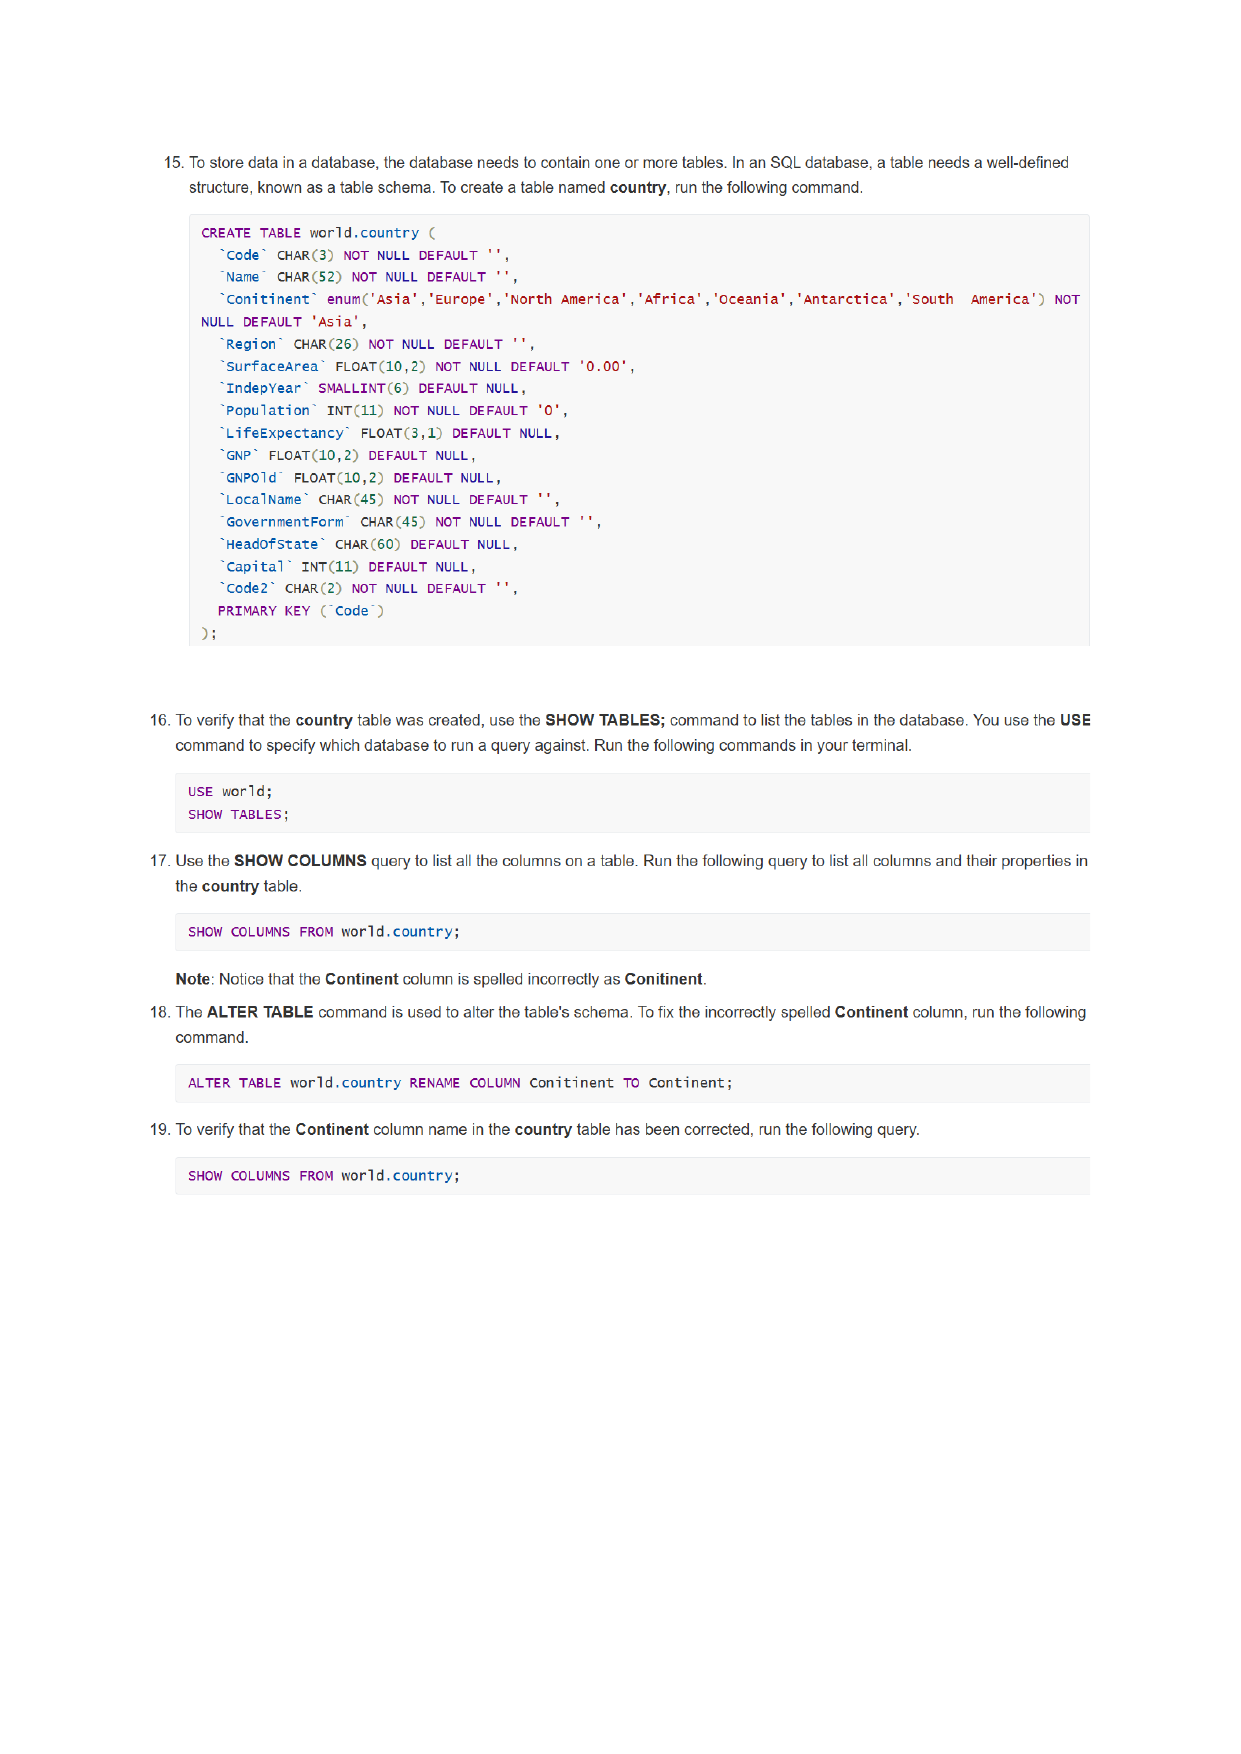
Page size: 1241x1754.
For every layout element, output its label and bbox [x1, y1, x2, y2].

picture [150, 150, 1091, 646]
picture [150, 707, 1091, 1195]
